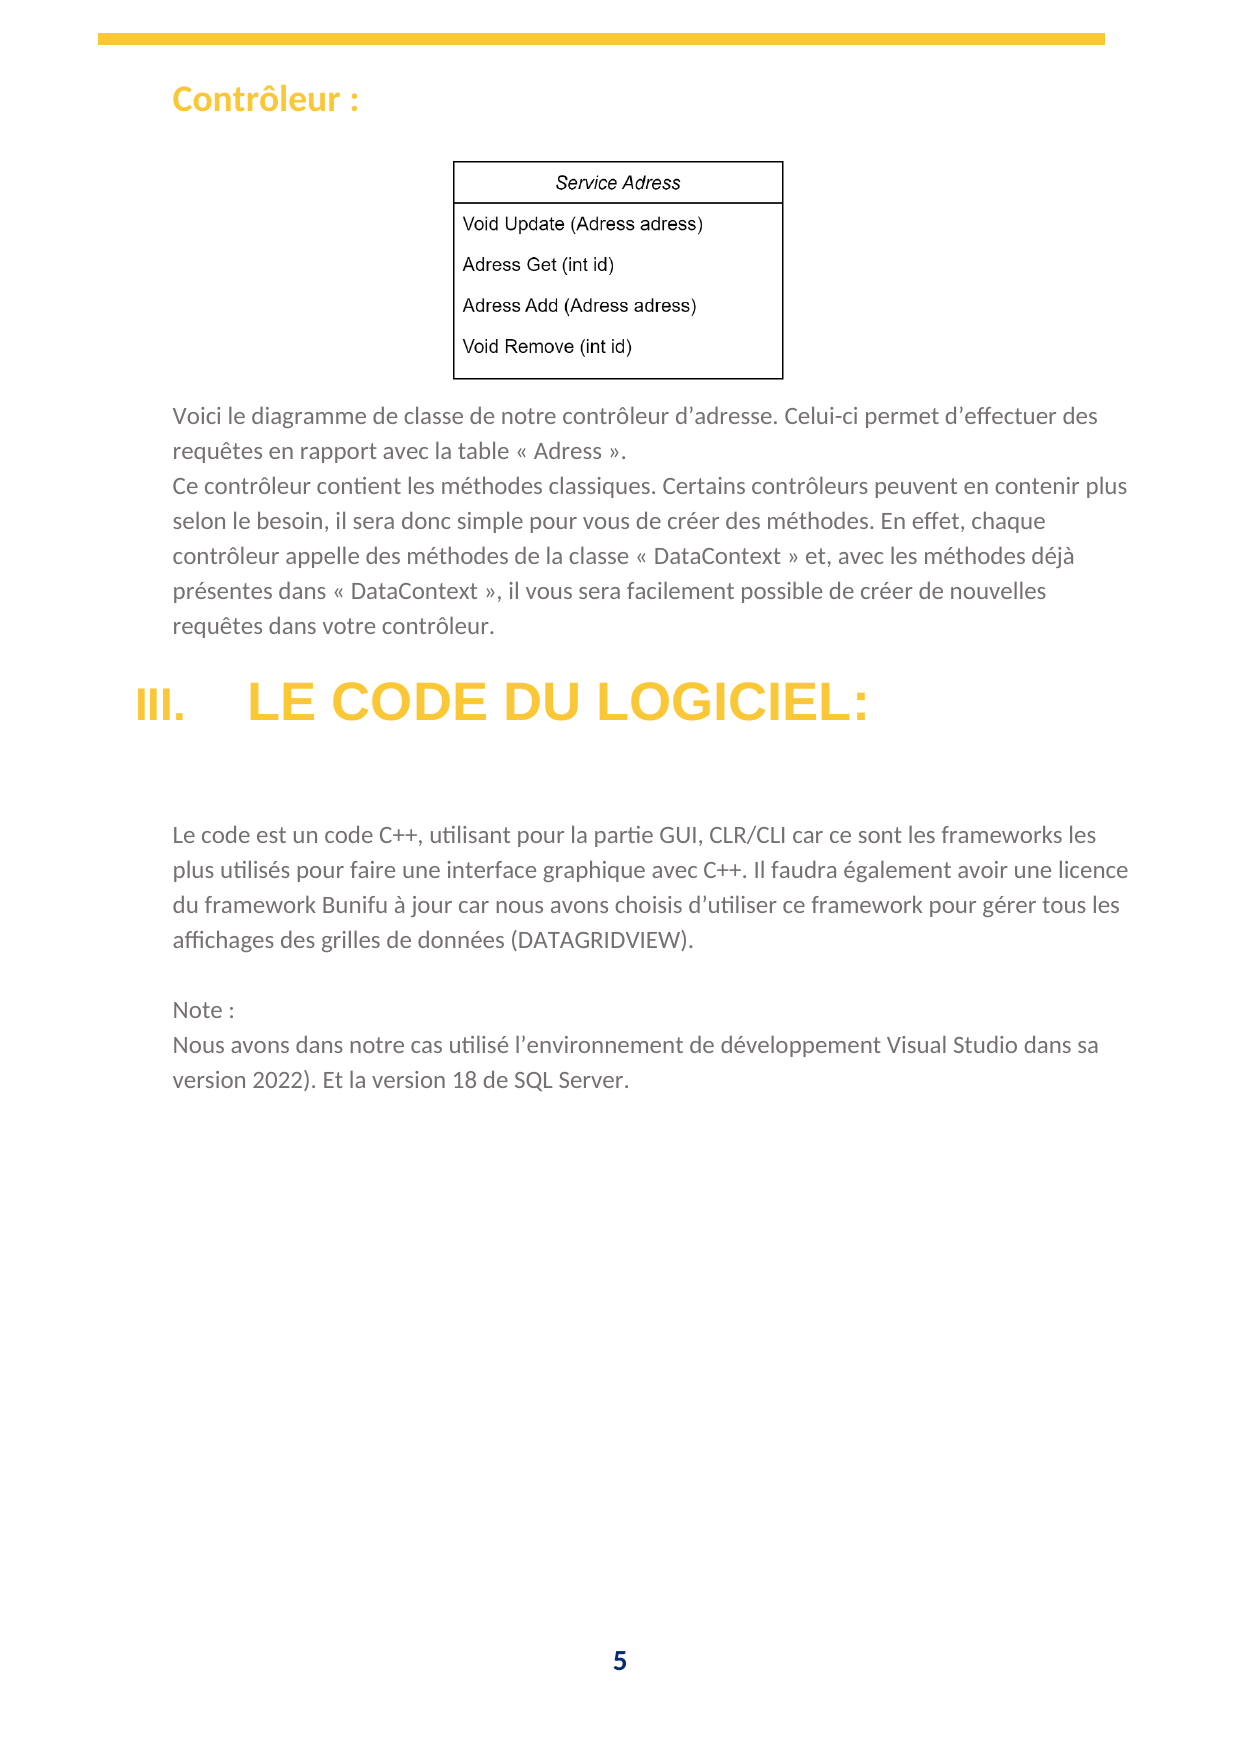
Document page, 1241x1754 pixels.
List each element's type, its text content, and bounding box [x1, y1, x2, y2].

text Le code est un code C++, utilisant pour la partie GUI, CLR/CLI car ce sont les frameworks les plus utilisés pour faire une interface graphique avec C++. Il faudra également avoir une licence du framework Bunifu à jour car nous avons choisis d’utiliser ce framework pour gérer tous les affichages des grilles de données (DATAGRIDVIEW). [172, 819, 1143, 955]
subtitle LE CODE DU LOGICIEL: [135, 670, 1143, 804]
text Nous avons dans notre cas utilisé l’environnement de développement Visual Studio dans sa version 2022). Et la version 18 de SQL Server. [172, 1029, 1143, 1095]
picture [437, 145, 799, 395]
subtitle Contrôleur : [97, 75, 1143, 121]
text Note : [172, 994, 1143, 1025]
text Voici le diagramme de classe de notre contrôleur d’adresse. Celui-ci permet d’effectuer des requêtes en rapport avec la table « Adress ». Ce contrôleur contient les méthodes classiques. Certains contrôleurs peuvent en contenir plus selon le besoin, il sera donc simple pour vous de créer des méthodes. En effet, chaque contrôleur appelle des méthodes de la classe « DataContext » et, avec les méthodes déjà présentes dans « DataContext », il vous sera facilement possible de créer de nouvelles requêtes dans votre contrôleur. [172, 400, 1143, 640]
